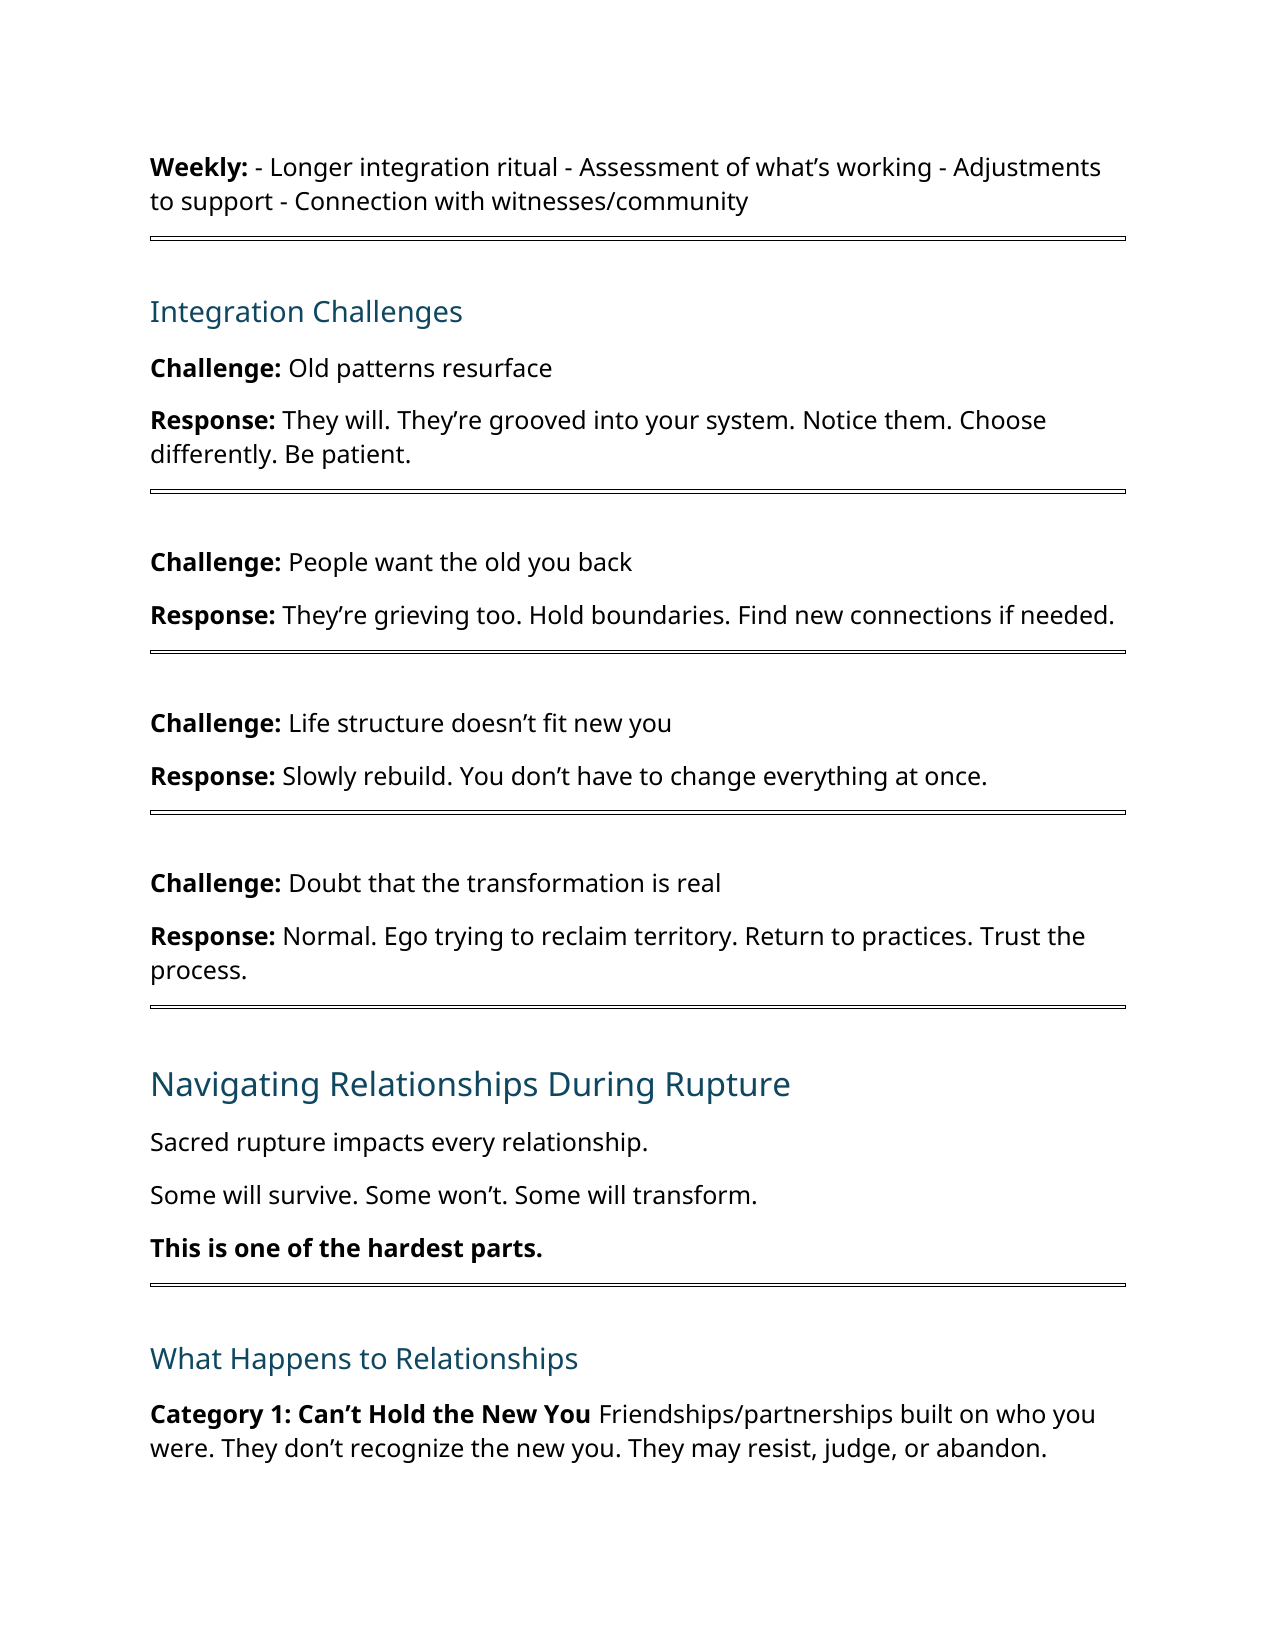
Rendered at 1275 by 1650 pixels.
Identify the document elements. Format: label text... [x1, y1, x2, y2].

text Category 1: Can’t Hold the New You Friendships/partnerships built on who you were. They don’t recognize the new you. They may resist, judge, or abandon. [150, 1396, 1125, 1464]
text Some will survive. Some won’t. Some will transform. [150, 1177, 1125, 1211]
text Response: They’re grieving too. Hold boundaries. Find new connections if needed. [150, 598, 1125, 632]
text Challenge: Old patterns resurface [150, 350, 1125, 384]
text Challenge: People want the old you back [150, 545, 1125, 579]
text Response: Slowly rebuild. You don’t have to change everything at once. [150, 758, 1125, 792]
text Challenge: Doubt that the transformation is real [150, 866, 1125, 900]
text Response: Normal. Ego trying to reclaim territory. Return to practices. Trust the process. [150, 919, 1125, 987]
subtitle Navigating Relationships During Rupture [150, 1060, 1125, 1106]
text Challenge: Life structure doesn’t fit new you [150, 705, 1125, 739]
text Sacred rupture impacts every relationship. [150, 1124, 1125, 1159]
text This is one of the hardest parts. [150, 1230, 1125, 1264]
text Weekly: - Longer integration ritual - Assessment of what’s working - Adjustments to support - Connection with witnesses/community [150, 150, 1125, 218]
text Response: They will. They’re grooved into your system. Notice them. Choose differently. Be patient. [150, 403, 1125, 471]
subtitle Integration Challenges [150, 292, 1125, 331]
subtitle What Happens to Relationships [150, 1338, 1125, 1378]
